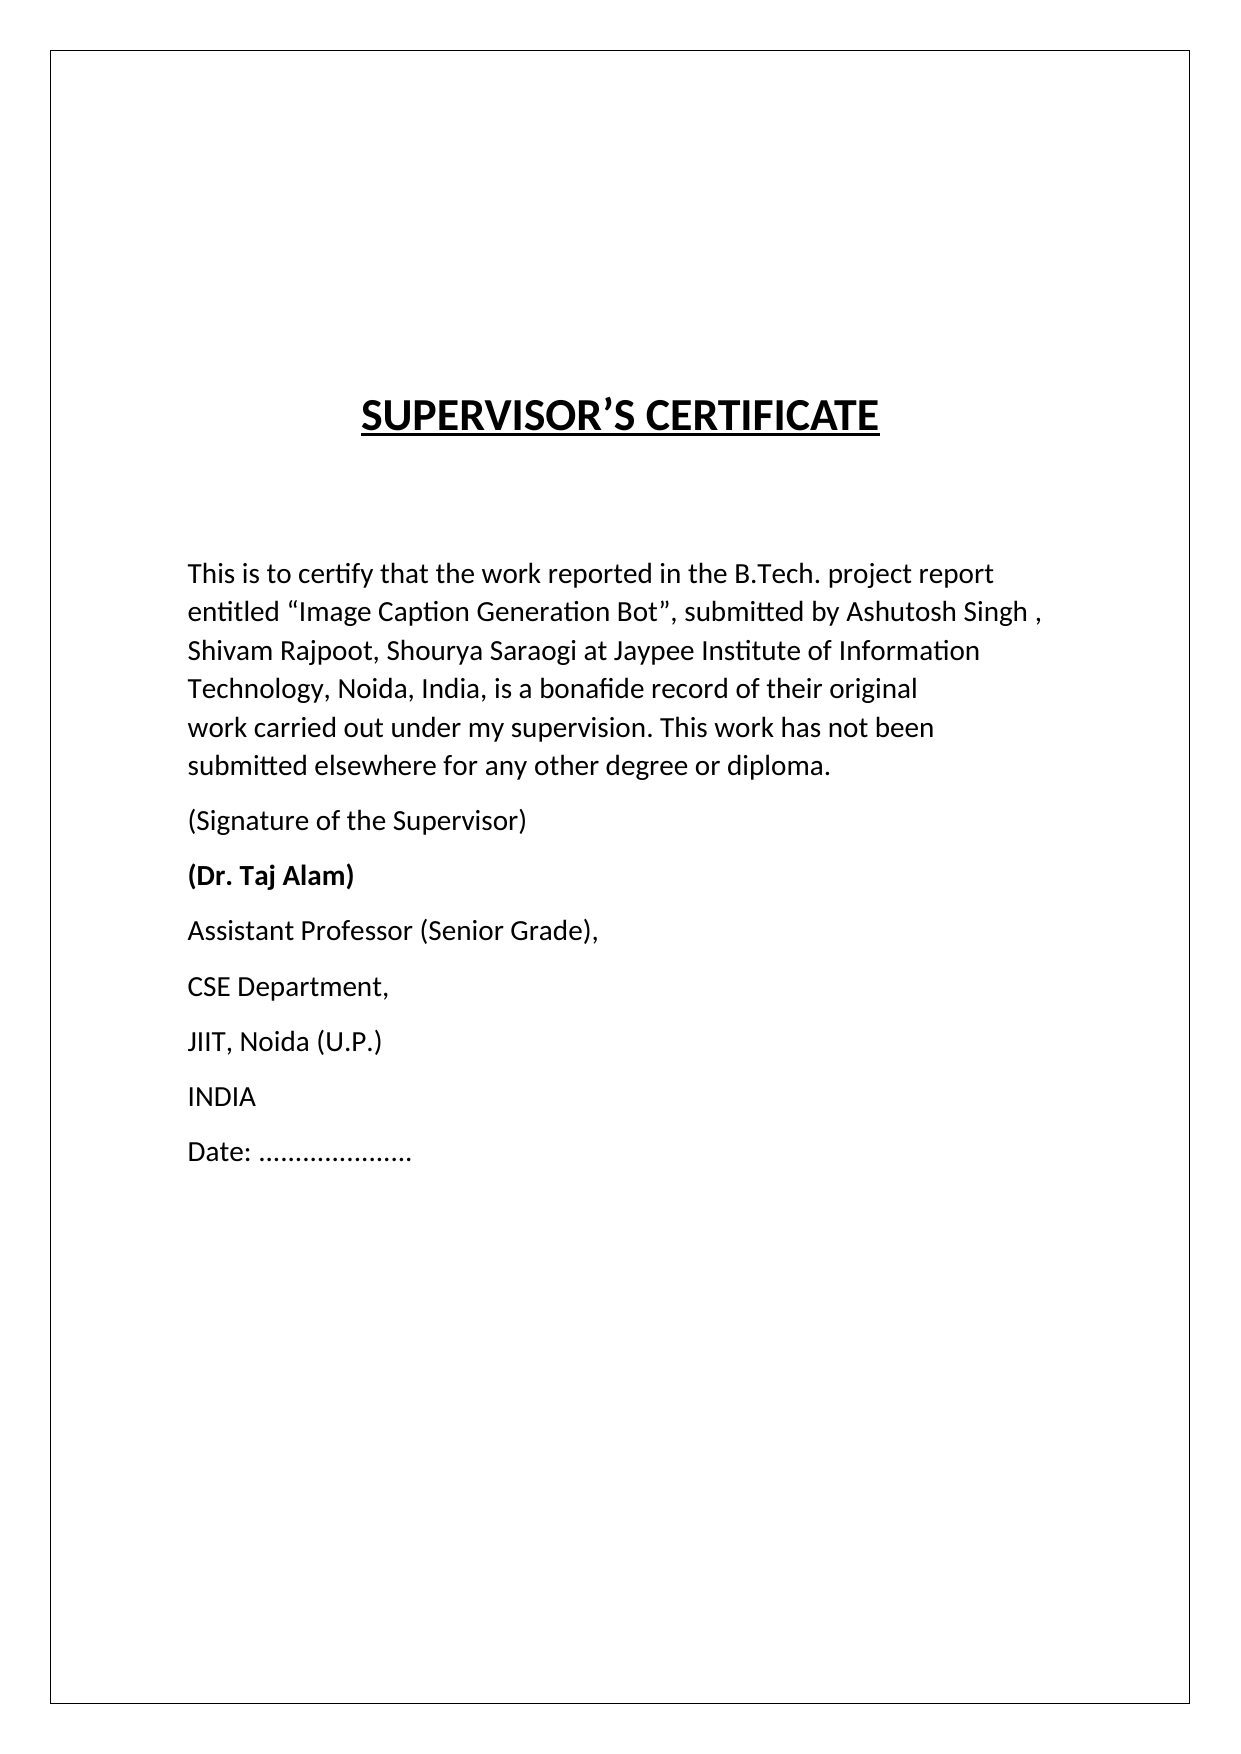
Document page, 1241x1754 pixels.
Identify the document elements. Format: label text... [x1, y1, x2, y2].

text This is to certify that the work reported in the B.Tech. project report entitled “Image Caption Generation Bot”, submitted by Ashutosh Singh , Shivam Rajpoot, Shourya Saraogi at Jaypee Institute of Information Technology, Noida, India, is a bonafide record of their original work carried out under my supervision. This work has not been submitted elsewhere for any other degree or diploma. [187, 555, 1053, 783]
text INDIA [187, 1078, 1053, 1113]
text Assistant Professor (Senior Grade), [187, 912, 1053, 948]
text (Dr. Taj Alam) [187, 857, 1053, 893]
text JIIT, Noida (U.P.) [187, 1023, 1053, 1058]
text CSE Department, [187, 968, 1053, 1003]
text Date: ..................... [187, 1133, 1053, 1168]
text (Signature of the Supervisor) [187, 802, 1053, 838]
subtitle SUPERVISOR’S CERTIFICATE [187, 386, 1053, 442]
